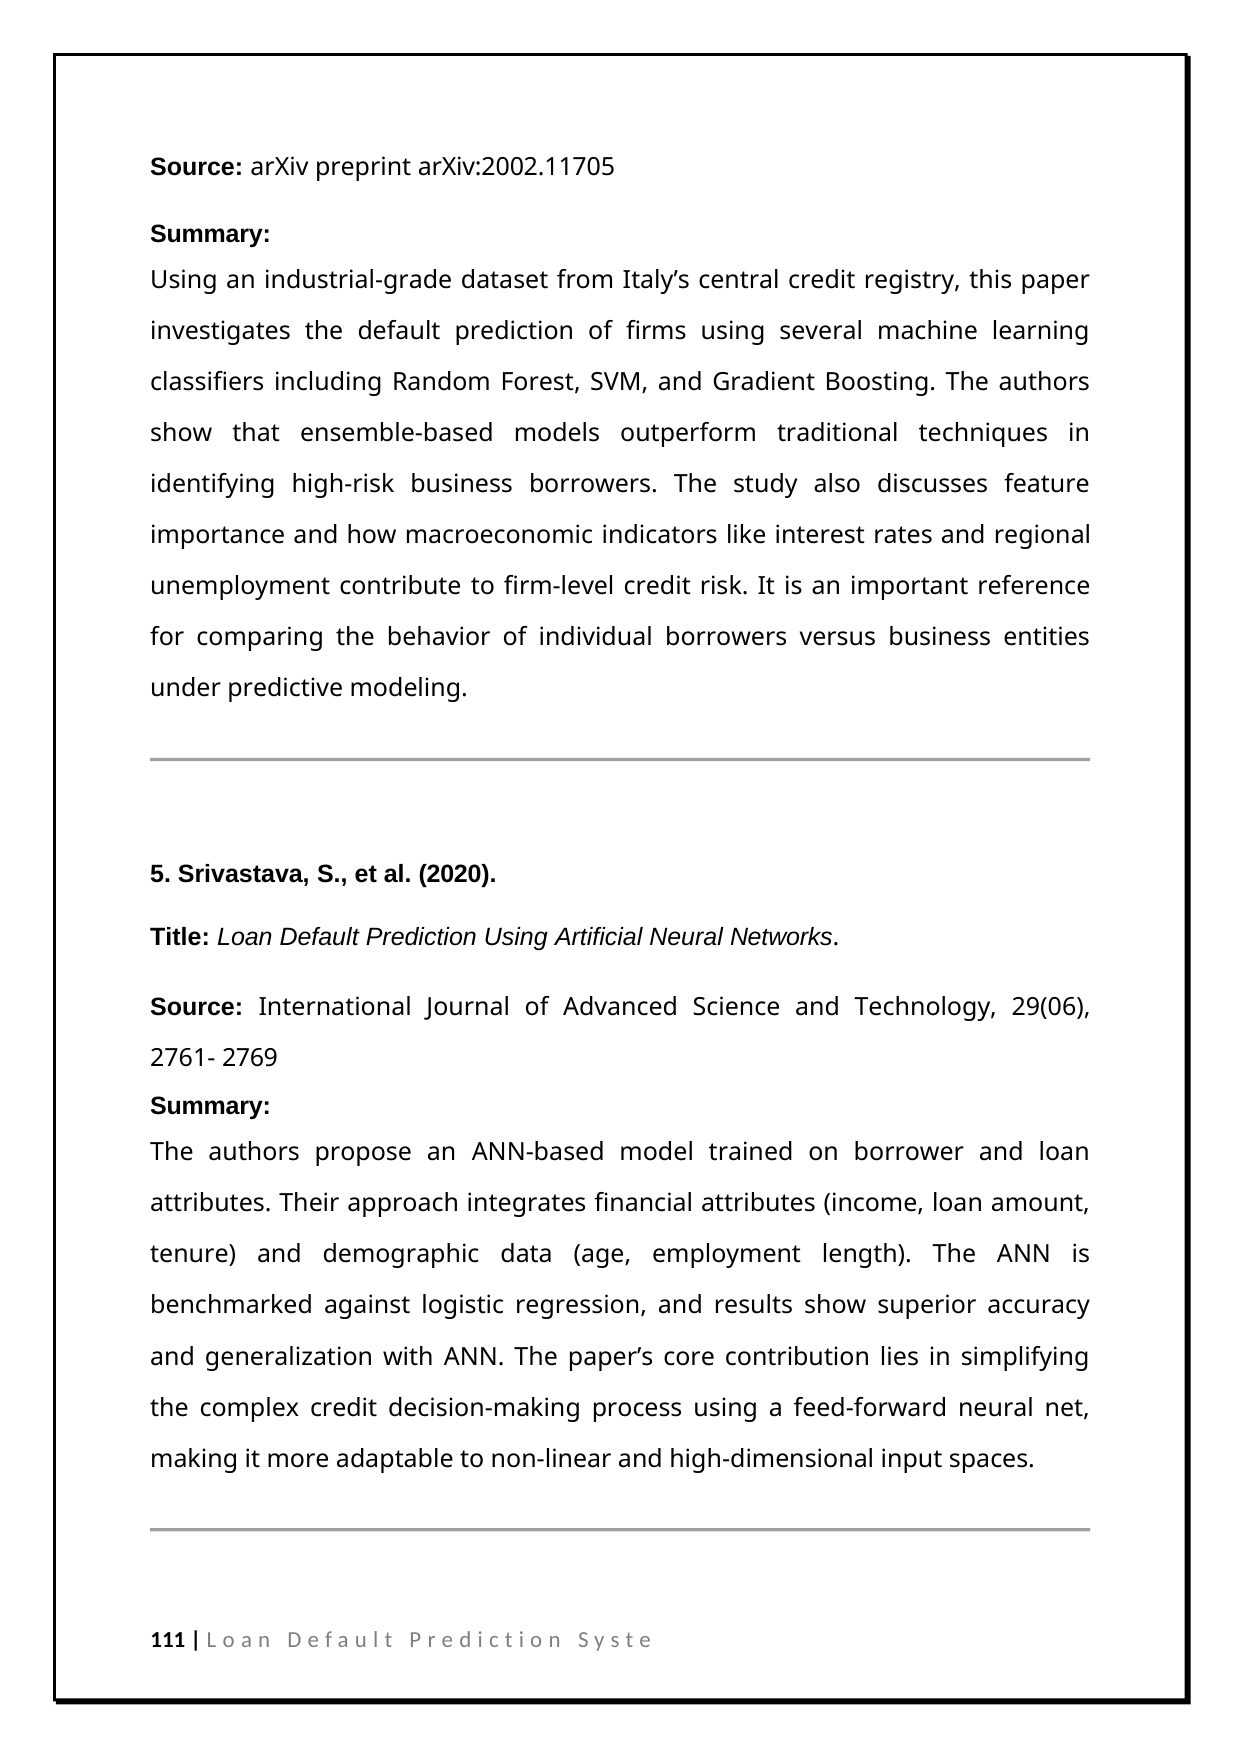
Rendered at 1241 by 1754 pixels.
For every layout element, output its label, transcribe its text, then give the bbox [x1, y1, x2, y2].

text Title: Loan Default Prediction Using Artificial Neural Networks. [150, 918, 1107, 952]
text Source: International Journal of Advanced Science and Technology, 29(06), 2761- 2769 [150, 989, 1091, 1074]
subtitle Summary: [150, 1091, 1107, 1120]
subtitle Srivastava, S., et al. (2020). [150, 858, 1107, 887]
subtitle Summary: [150, 218, 1107, 247]
text The authors propose an ANN-based model trained on borrower and loan attributes. Their approach integrates financial attributes (income, loan amount, tenure) and demographic data (age, employment length). The ANN is benchmarked against logistic regression, and results show superior accuracy and generalization with ANN. The paper’s core contribution lies in simplifying the complex credit decision-making process using a feed-forward neural net, making it more adaptable to non-linear and high-dimensional input spaces. [150, 1134, 1091, 1474]
text Using an industrial-grade dataset from Italy’s central credit registry, this paper investigates the default prediction of firms using several machine learning classifiers including Random Forest, SVM, and Gradient Boosting. The authors show that ensemble-based models outperform traditional techniques in identifying high-risk business borrowers. The study also discusses feature importance and how macroeconomic indicators like interest rates and regional unemployment contribute to firm-level credit risk. It is an important reference for comparing the behavior of individual borrowers versus business entities under predictive modeling. [150, 262, 1091, 704]
text Source: arXiv preprint arXiv:2002.11705 [150, 148, 1107, 182]
